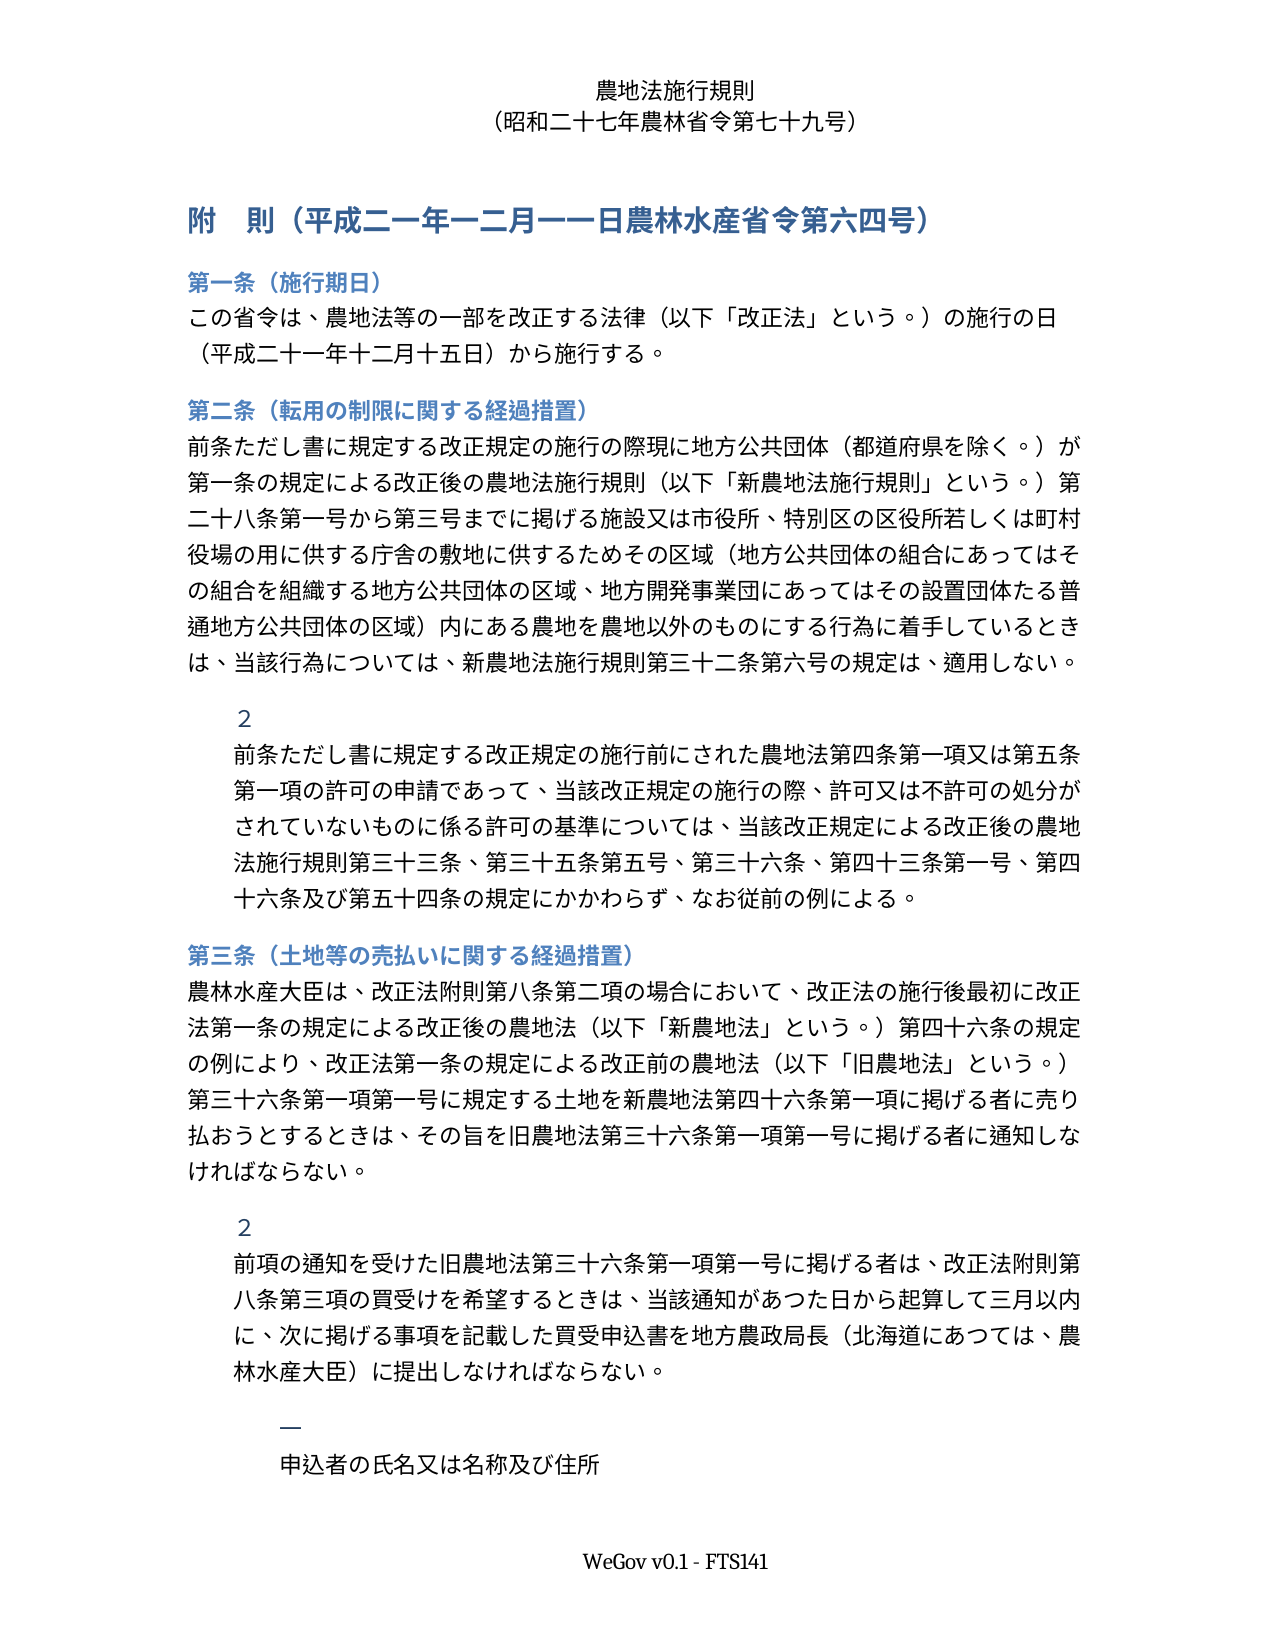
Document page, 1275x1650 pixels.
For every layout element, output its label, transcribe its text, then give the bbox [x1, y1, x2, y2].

text 申込者の氏名又は名称及び住所 [279, 1449, 1087, 1480]
text この省令は、農地法等の一部を改正する法律（以下「改正法」という。）の施行の日（平成二十一年十二月十五日）から施行する。 [187, 302, 1087, 369]
subtitle 附 則（平成二一年一二月一一日農林水産省令第六四号） [187, 200, 1087, 240]
text 前項の通知を受けた旧農地法第三十六条第一項第一号に掲げる者は、改正法附則第八条第三項の買受けを希望するときは、当該通知があつた日から起算して三月以内に、次に掲げる事項を記載した買受申込書を地方農政局長（北海道にあつては、農林水産大臣）に提出しなければならない。 [233, 1248, 1087, 1387]
subtitle 一 [279, 1413, 1087, 1444]
subtitle ２ [233, 1212, 1087, 1243]
text 前条ただし書に規定する改正規定の施行の際現に地方公共団体（都道府県を除く。）が第一条の規定による改正後の農地法施行規則（以下「新農地法施行規則」という。）第二十八条第一号から第三号までに掲げる施設又は市役所、特別区の区役所若しくは町村役場の用に供する庁舎の敷地に供するためその区域（地方公共団体の組合にあってはその組合を組織する地方公共団体の区域、地方開発事業団にあってはその設置団体たる普通地方公共団体の区域）内にある農地を農地以外のものにする行為に着手しているときは、当該行為については、新農地法施行規則第三十二条第六号の規定は、適用しない。 [187, 431, 1087, 678]
text 前条ただし書に規定する改正規定の施行前にされた農地法第四条第一項又は第五条第一項の許可の申請であって、当該改正規定の施行の際、許可又は不許可の処分がされていないものに係る許可の基準については、当該改正規定による改正後の農地法施行規則第三十三条、第三十五条第五号、第三十六条、第四十三条第一号、第四十六条及び第五十四条の規定にかかわらず、なお従前の例による。 [233, 739, 1087, 914]
subtitle 第一条（施行期日） [187, 266, 1087, 298]
subtitle 第二条（転用の制限に関する経過措置） [187, 395, 1087, 426]
subtitle ２ [233, 703, 1087, 735]
text 農林水産大臣は、改正法附則第八条第二項の場合において、改正法の施行後最初に改正法第一条の規定による改正後の農地法（以下「新農地法」という。）第四十六条の規定の例により、改正法第一条の規定による改正前の農地法（以下「旧農地法」という。）第三十六条第一項第一号に規定する土地を新農地法第四十六条第一項に掲げる者に売り払おうとするときは、その旨を旧農地法第三十六条第一項第一号に掲げる者に通知しなければならない。 [187, 976, 1087, 1187]
subtitle 第三条（土地等の売払いに関する経過措置） [187, 940, 1087, 971]
